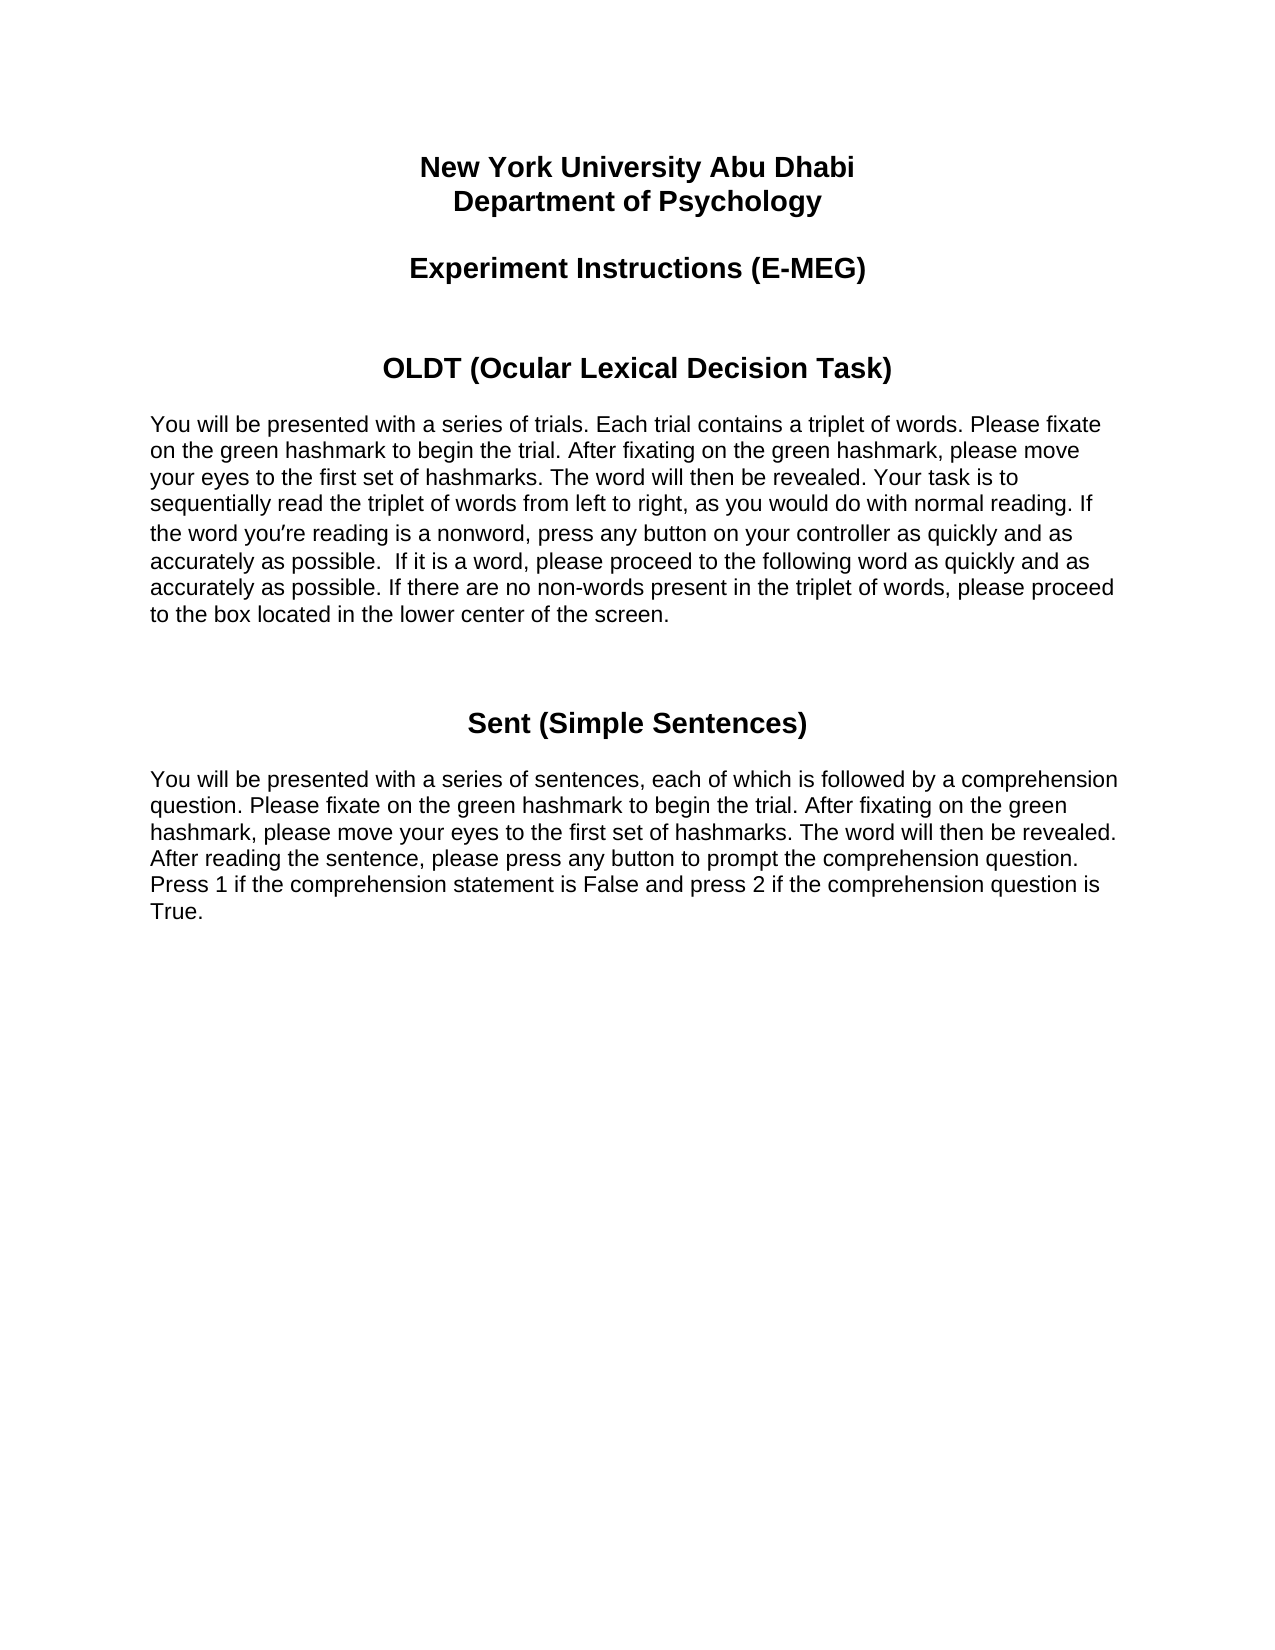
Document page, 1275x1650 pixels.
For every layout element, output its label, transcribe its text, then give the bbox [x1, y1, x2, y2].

text You will be presented with a series of sentences, each of which is followed by a comprehension question. Please fixate on the green hashmark to begin the trial. After fixating on the green hashmark, please move your eyes to the first set of hashmarks. The word will then be revealed. After reading the sentence, please press any button to prompt the comprehension question. Press 1 if the comprehension statement is False and press 2 if the comprehension question is True. [150, 766, 1125, 924]
text New York University Abu Dhabi [150, 150, 1125, 183]
text Department of Psychology [150, 183, 1125, 217]
text OLDT (Ocular Lexical Decision Task) [150, 351, 1125, 385]
text Experiment Instructions (E-MEG) [150, 251, 1125, 284]
text Sent (Simple Sentences) [150, 706, 1125, 739]
text You will be presented with a series of trials. Each trial contains a triplet of words. Please fixate on the green hashmark to begin the trial. After fixating on the green hashmark, please move your eyes to the first set of hashmarks. The word will then be revealed. Your task is to sequentially read the triplet of words from left to right, as you would do with normal reading. If the word you’re reading is a nonword, press any button on your controller as quickly and as accurately as possible. If it is a word, please proceed to the following word as quickly and as accurately as possible. If there are no non-words present in the triplet of words, please proceed to the box located in the lower center of the screen. [150, 411, 1125, 627]
